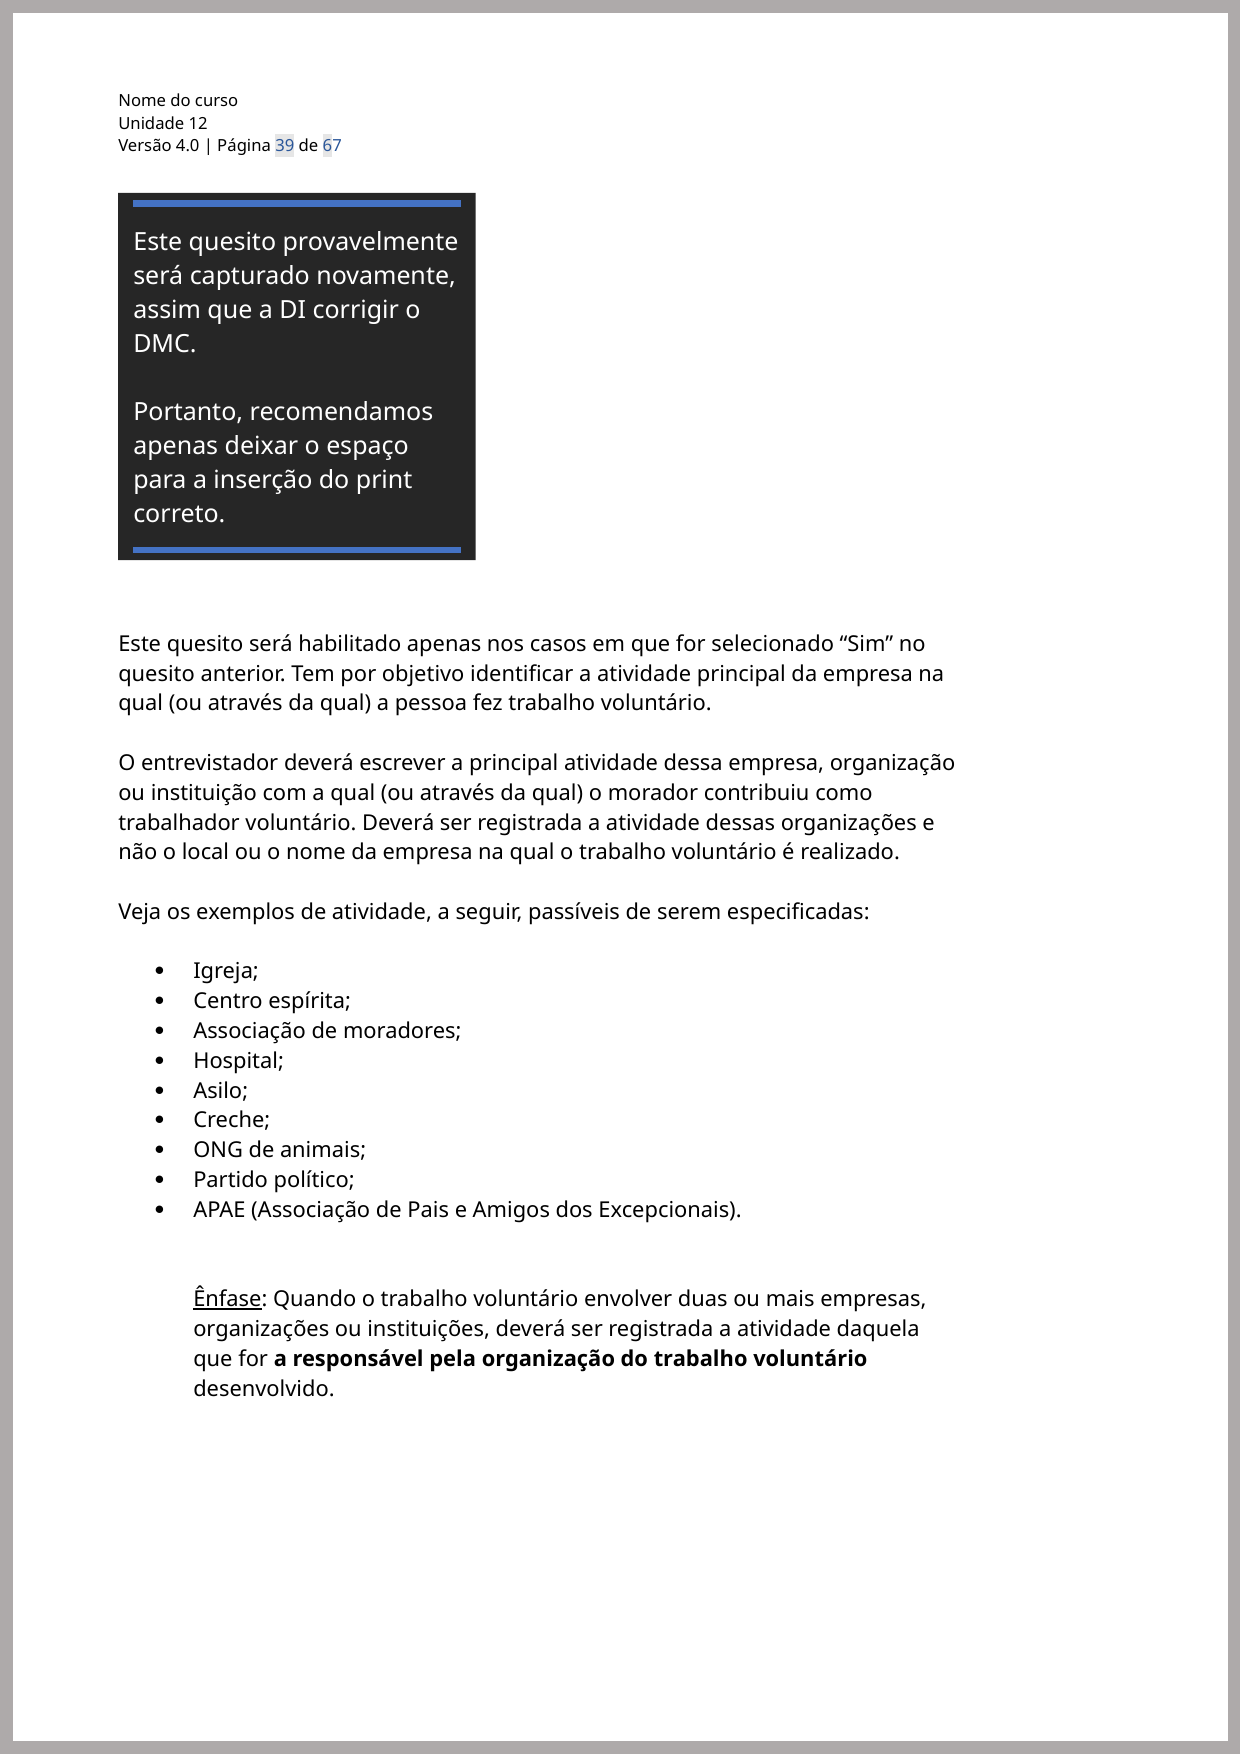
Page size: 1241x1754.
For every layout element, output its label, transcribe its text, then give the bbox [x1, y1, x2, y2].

list Igreja; [156, 955, 959, 985]
list Partido político; [156, 1164, 959, 1194]
text Veja os exemplos de atividade, a seguir, passíveis de serem especificadas: [118, 896, 959, 926]
text Ênfase: Quando o trabalho voluntário envolver duas ou mais empresas, organizações ou instituições, deverá ser registrada a atividade daquela que for a responsável pela organização do trabalho voluntário desenvolvido. [193, 1283, 959, 1402]
list ONG de animais; [156, 1134, 959, 1164]
list Hospital; [156, 1045, 959, 1074]
list Centro espírita; [156, 985, 959, 1015]
text Este quesito será habilitado apenas nos casos em que for selecionado “Sim” no quesito anterior. Tem por objetivo identificar a atividade principal da empresa na qual (ou através da qual) a pessoa fez trabalho voluntário. [118, 628, 959, 717]
list Asilo; [156, 1074, 959, 1104]
list APAE (Associação de Pais e Amigos dos Excepcionais). [156, 1194, 959, 1223]
list Associação de moradores; [156, 1015, 959, 1045]
text O entrevistador deverá escrever a principal atividade dessa empresa, organização ou instituição com a qual (ou através da qual) o morador contribuiu como trabalhador voluntário. Deverá ser registrada a atividade dessas organizações e não o local ou o nome da empresa na qual o trabalho voluntário é realizado. [118, 747, 959, 866]
list Creche; [156, 1104, 959, 1134]
